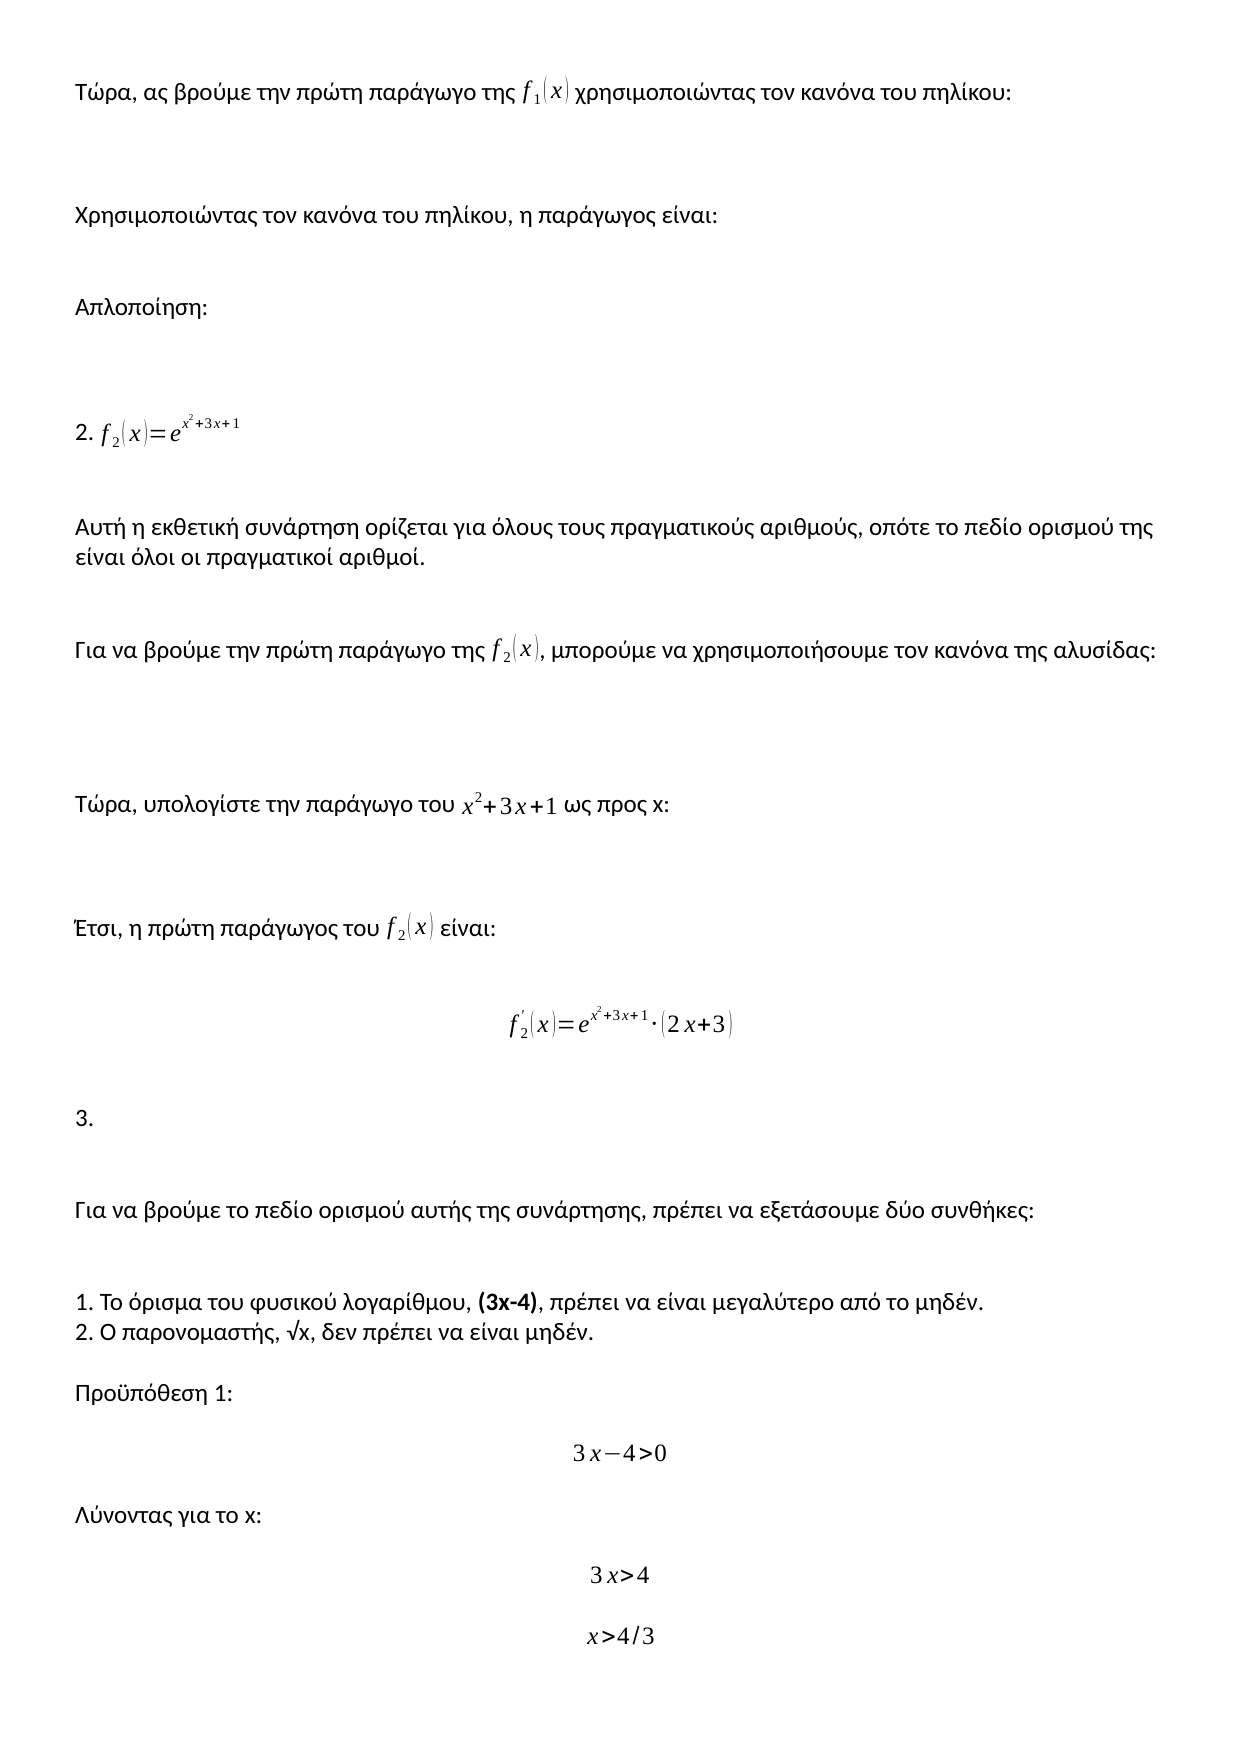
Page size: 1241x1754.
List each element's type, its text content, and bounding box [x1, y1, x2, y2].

text Τώρα, υπολογίστε την παράγωγο του ως προς x: [75, 788, 1165, 819]
text Αυτή η εκθετική συνάρτηση ορίζεται για όλους τους πραγματικούς αριθμούς, οπότε το πεδίο ορισμού της είναι όλοι οι πραγματικοί αριθμοί. [75, 511, 1165, 572]
text Λύνοντας για το x: [75, 1499, 1165, 1530]
text 2. [75, 413, 1165, 450]
text Για να βρούμε την πρώτη παράγωγο της , μπορούμε να χρησιμοποιήσουμε τον κανόνα της αλυσίδας: [75, 633, 1165, 666]
text Απλοποίηση: [75, 291, 1165, 321]
text Χρησιμοποιώντας τον κανόνα του πηλίκου, η παράγωγος είναι: [75, 199, 1165, 230]
text Για να βρούμε το πεδίο ορισμού αυτής της συνάρτησης, πρέπει να εξετάσουμε δύο συνθήκες: [75, 1194, 1165, 1225]
text Έτσι, η πρώτη παράγωγος του είναι: [75, 880, 1165, 943]
text Τώρα, ας βρούμε την πρώτη παράγωγο της χρησιμοποιώντας τον κανόνα του πηλίκου: [75, 75, 1165, 108]
text Προϋπόθεση 1: [75, 1377, 1165, 1408]
text 3. [75, 1103, 1165, 1133]
text 1. Το όρισμα του φυσικού λογαρίθμου, (3x-4), πρέπει να είναι μεγαλύτερο από το μηδέν. [75, 1286, 1165, 1316]
text 2. Ο παρονομαστής, √x, δεν πρέπει να είναι μηδέν. [75, 1316, 1165, 1347]
